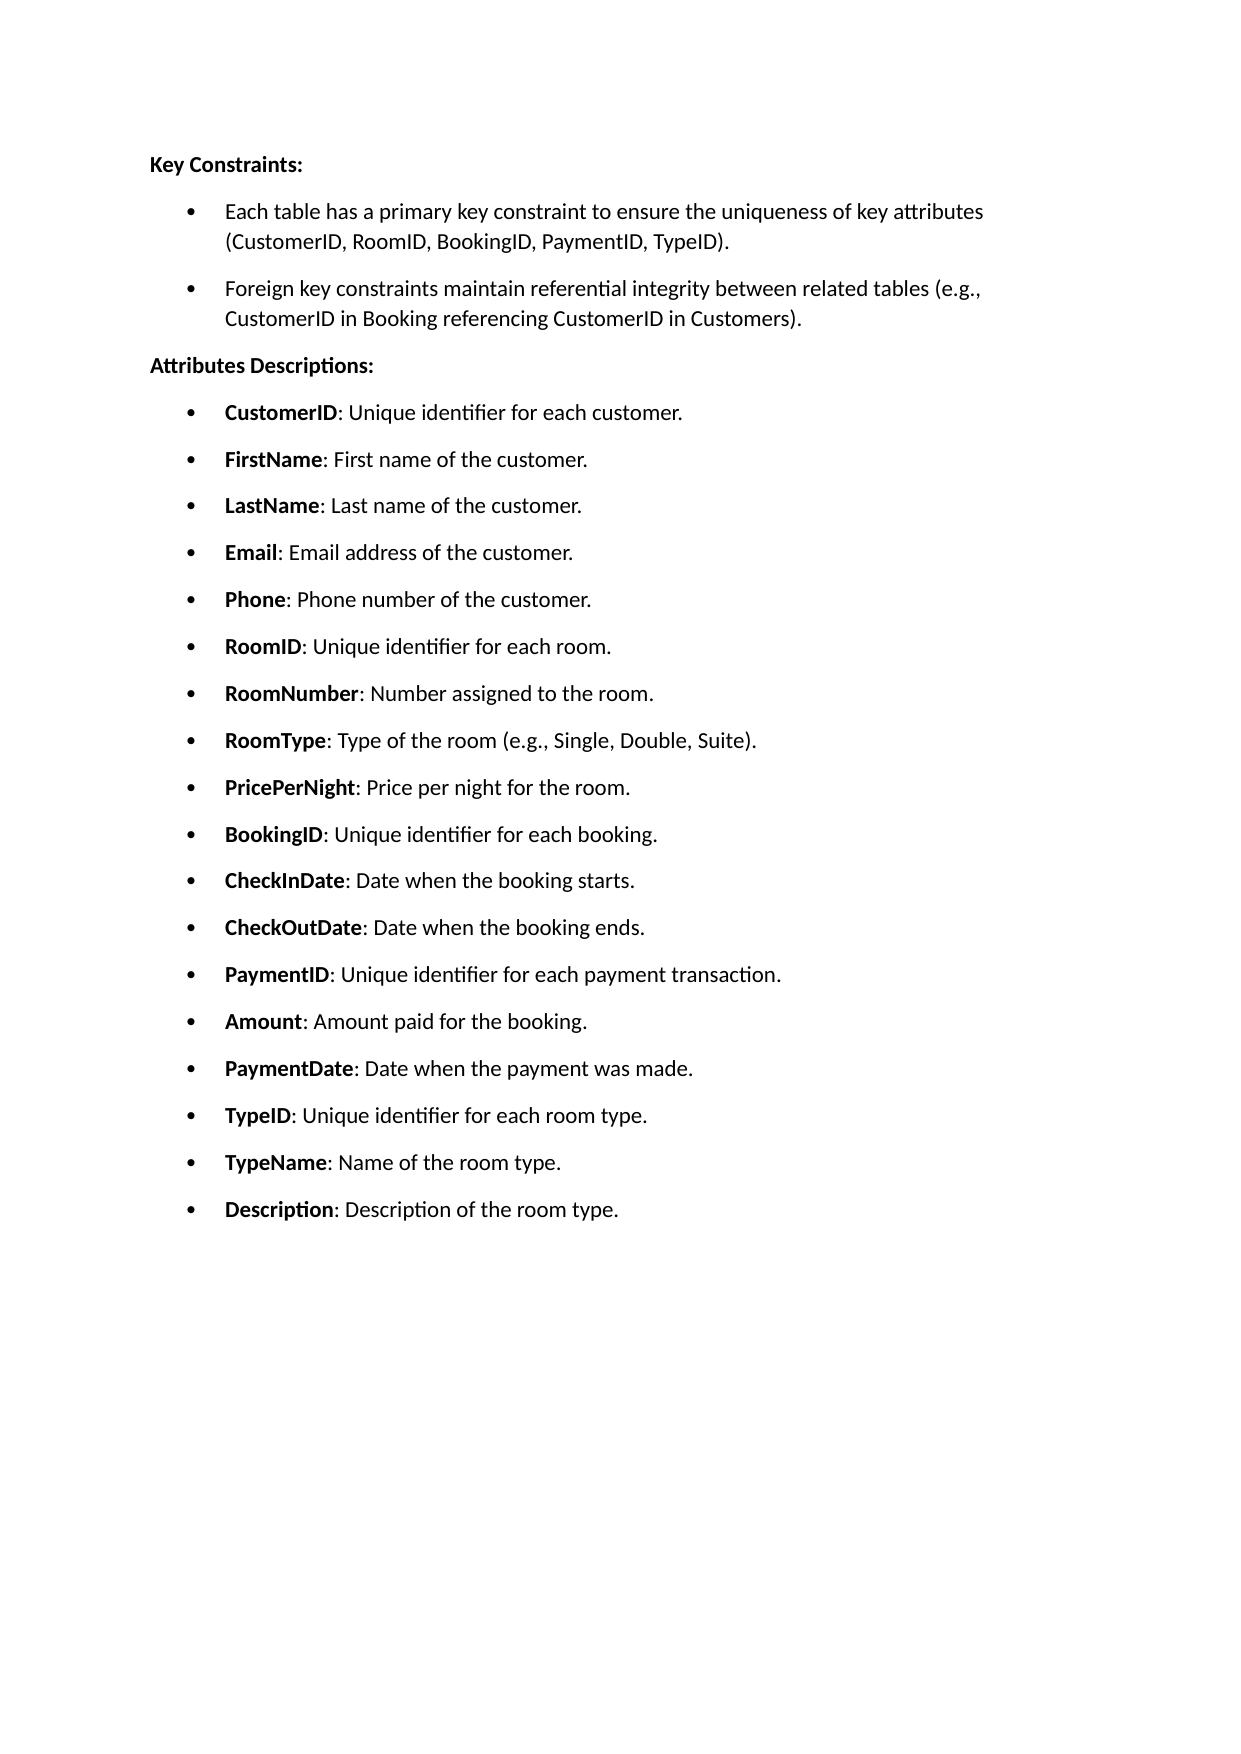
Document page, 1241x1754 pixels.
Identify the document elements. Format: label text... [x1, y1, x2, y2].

list TypeID: Unique identifier for each room type. [187, 1101, 1090, 1129]
list RoomID: Unique identifier for each room. [187, 632, 1090, 660]
text Key Constraints: [150, 150, 1090, 178]
list PaymentID: Unique identifier for each payment transaction. [187, 960, 1090, 988]
list CheckOutDate: Date when the booking ends. [187, 913, 1090, 942]
list Each table has a primary key constraint to ensure the uniqueness of key attributes (CustomerID, RoomID, BookingID, PaymentID, TypeID). [187, 197, 1090, 255]
list Description: Description of the room type. [187, 1195, 1090, 1223]
list Phone: Phone number of the customer. [187, 585, 1090, 613]
list CustomerID: Unique identifier for each customer. [187, 398, 1090, 426]
list BookingID: Unique identifier for each booking. [187, 820, 1090, 848]
list Foreign key constraints maintain referential integrity between related tables (e.g., CustomerID in Booking referencing CustomerID in Customers). [187, 274, 1090, 332]
list TypeName: Name of the room type. [187, 1148, 1090, 1176]
list Email: Email address of the customer. [187, 538, 1090, 567]
list RoomNumber: Number assigned to the room. [187, 679, 1090, 707]
list PaymentDate: Date when the payment was made. [187, 1054, 1090, 1082]
list PricePerNight: Price per night for the room. [187, 773, 1090, 801]
list FirstName: First name of the customer. [187, 445, 1090, 473]
list RoomType: Type of the room (e.g., Single, Double, Suite). [187, 726, 1090, 754]
list CheckInDate: Date when the booking starts. [187, 867, 1090, 895]
text Attributes Descriptions: [150, 351, 1090, 379]
list Amount: Amount paid for the booking. [187, 1007, 1090, 1035]
list LastName: Last name of the customer. [187, 492, 1090, 520]
